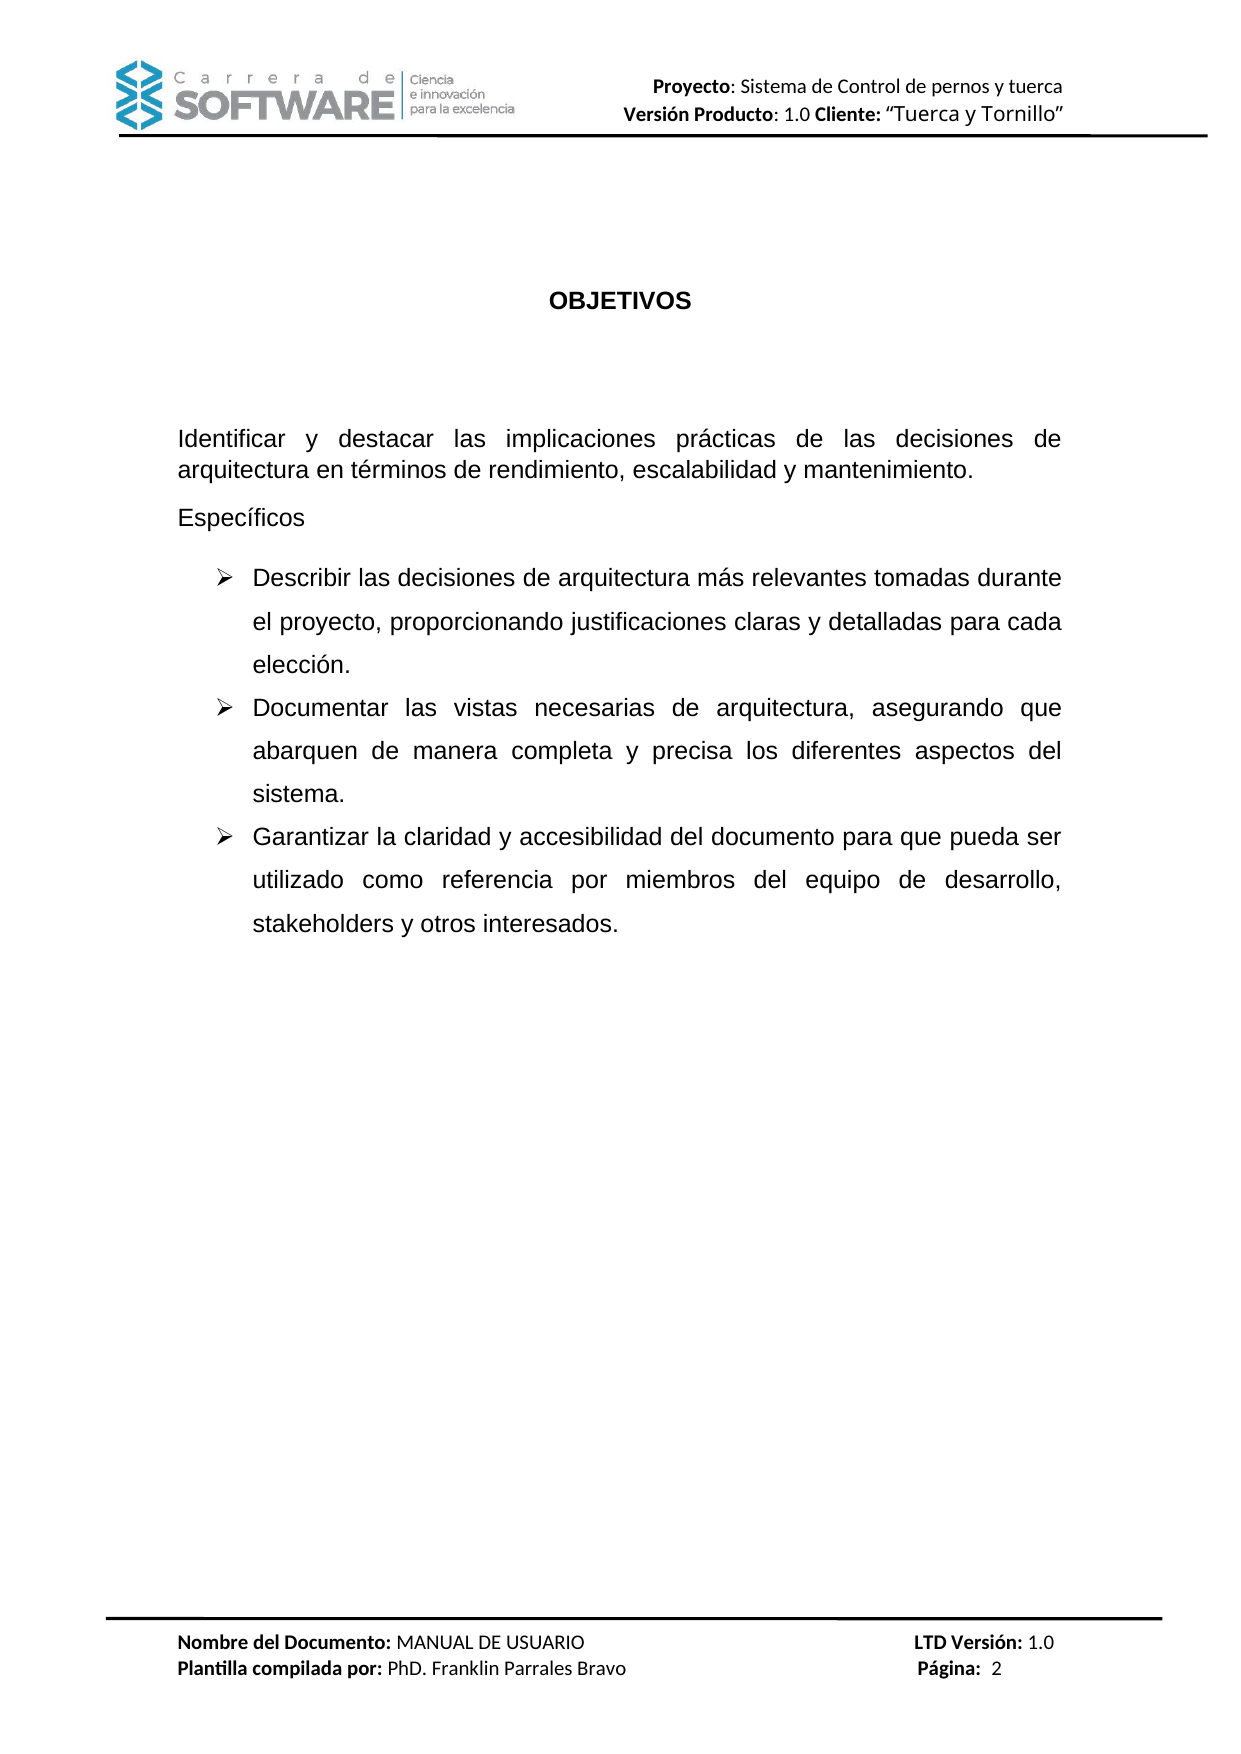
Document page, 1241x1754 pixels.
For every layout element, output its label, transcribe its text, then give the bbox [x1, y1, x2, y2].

list Documentar las vistas necesarias de arquitectura, asegurando que abarquen de manera completa y precisa los diferentes aspectos del sistema. [215, 722, 1063, 837]
list Garantizar la claridad y accesibilidad del documento para que pueda ser utilizado como referencia por miembros del equipo de desarrollo, stakeholders y otros interesados. [215, 851, 1063, 966]
text Específicos [177, 503, 1063, 532]
text OBJETIVOS [177, 286, 1063, 314]
picture [106, 45, 520, 152]
list Describir las decisiones de arquitectura más relevantes tomadas durante el proyecto, proporcionando justificaciones claras y detalladas para cada elección. [215, 563, 1063, 678]
text Identificar y destacar las implicaciones prácticas de las decisiones de arquitectura en términos de rendimiento, escalabilidad y mantenimiento. [177, 424, 1063, 484]
